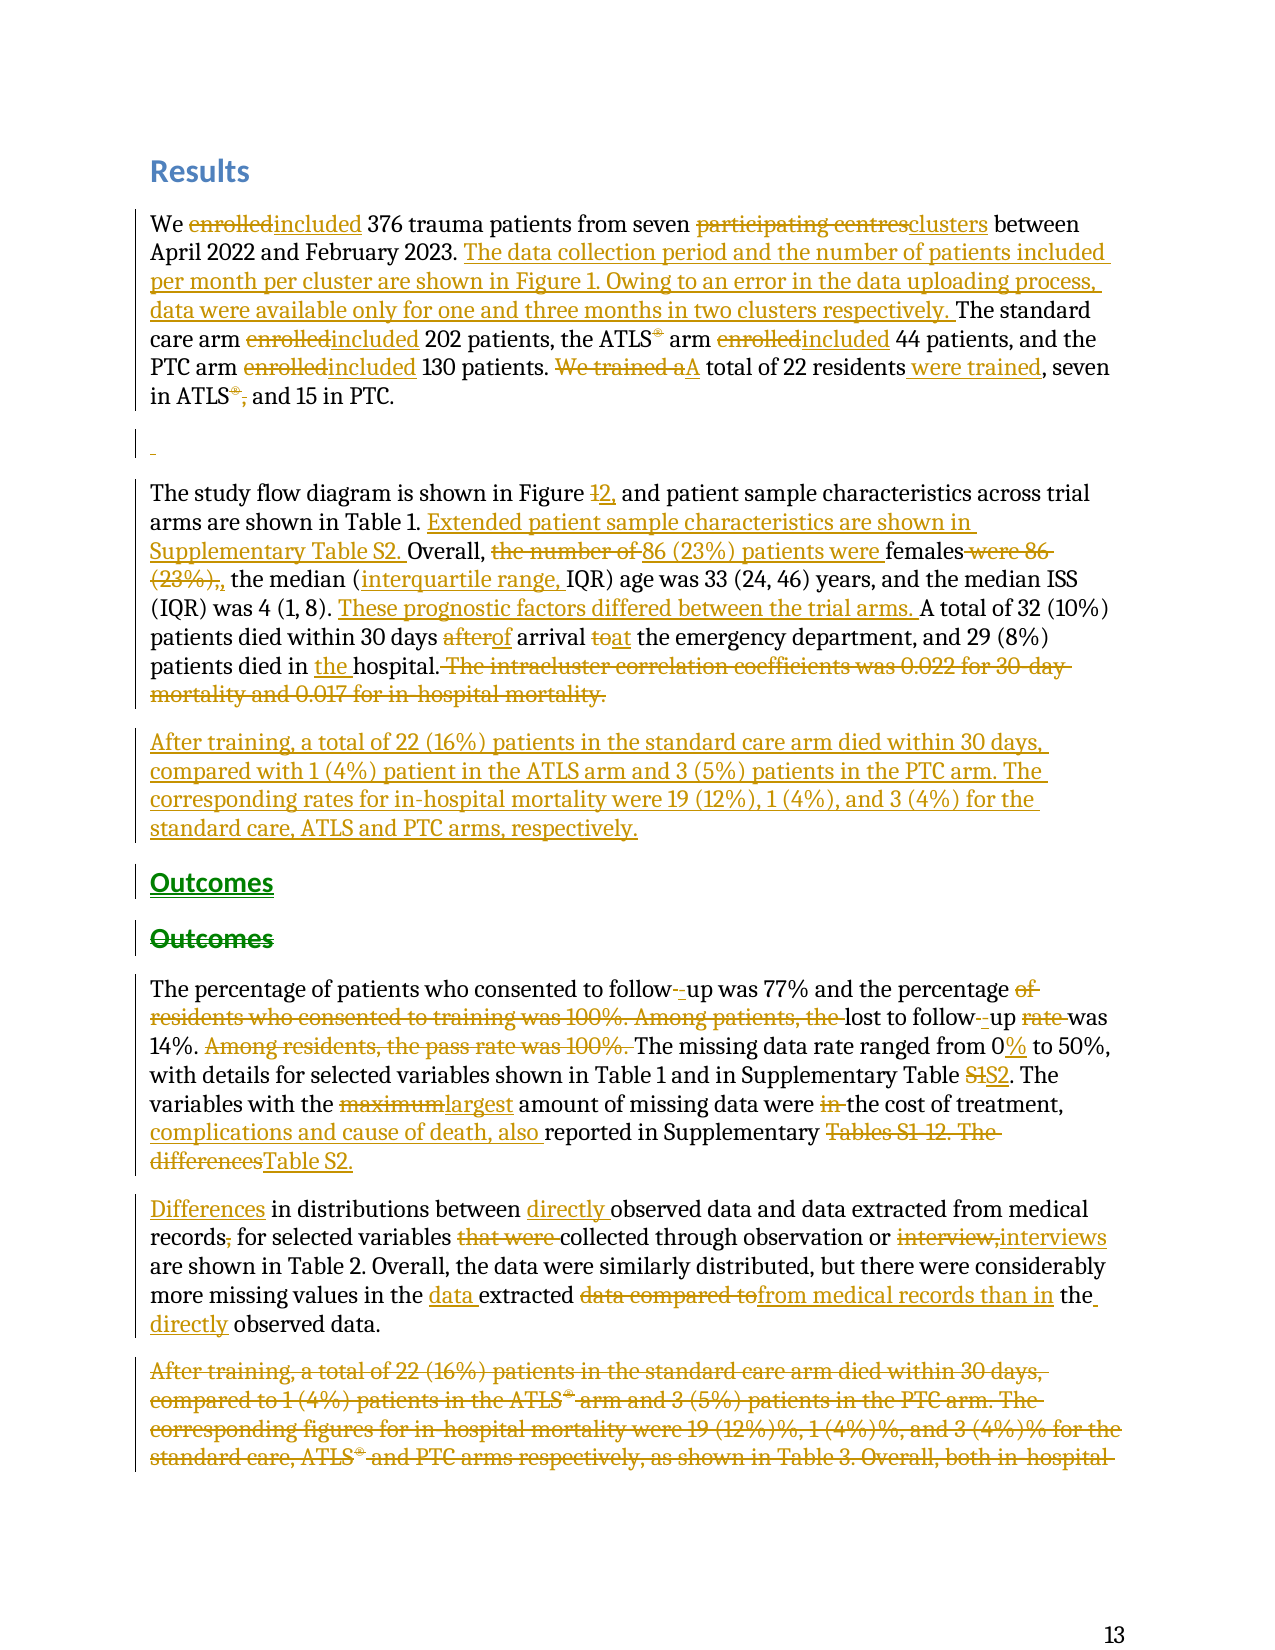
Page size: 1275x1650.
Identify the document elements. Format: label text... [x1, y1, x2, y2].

text The percentage of patients who consented to followup was 77% and the percentage lost to followup was 14%. The missing data rate ranged from 0 to 50%, with details for selected variables shown in Table 1 and in Supplementary Table . The variables with the amount of missing data were the cost of treatment, reported in Supplementary [150, 974, 1125, 1176]
text in distributions between observed data and data extracted from medical records for selected variables collected through observation or are shown in Table 2. Overall, the data were similarly distributed, but there were considerably more missing values in the extracted the observed data. [150, 1194, 1125, 1338]
text We 376 trauma patients from seven between April 2022 and February 2023. The standard care arm 202 patients, the ATLS arm 44 patients, and the PTC arm 130 patients. total of 22 residents, seven in ATLS and 15 in PTC. [150, 209, 1125, 411]
subtitle Results [150, 150, 1125, 191]
text The study flow diagram is shown in Figure and patient sample characteristics across trial arms are shown in Table 1. Overall, females the median (IQR) age was 33 (24, 46) years, and the median ISS (IQR) was 4 (1, 8). A total of 32 (10%) patients died within 30 days arrival the emergency department, and 29 (8%) patients died in hospital. [150, 479, 1125, 709]
